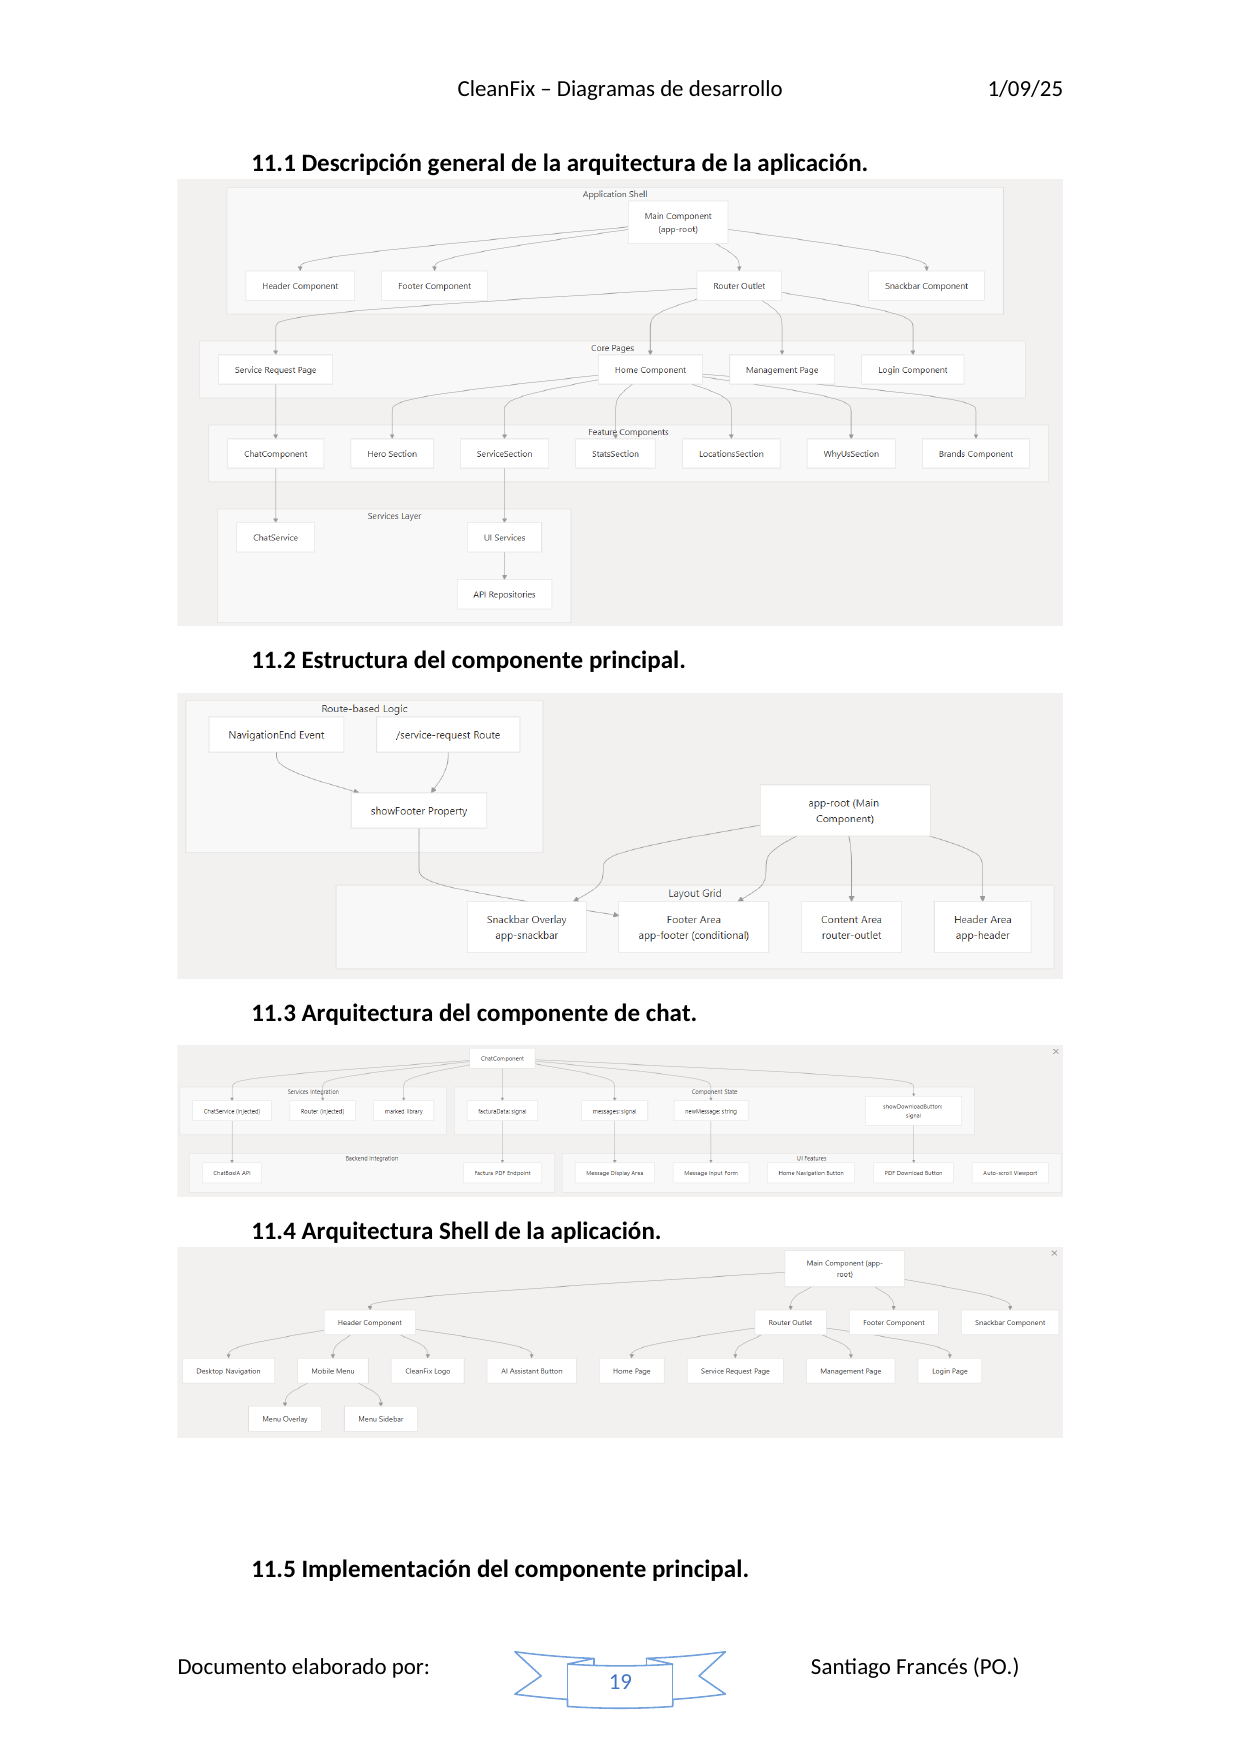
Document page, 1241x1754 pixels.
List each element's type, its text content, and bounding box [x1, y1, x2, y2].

text 11.1 Descripción general de la arquitectura de la aplicación. [177, 148, 1063, 179]
text 11.4 Arquitectura Shell de la aplicación. [177, 1215, 1063, 1247]
picture [177, 1045, 1063, 1197]
text 11.2 Estructura del componente principal. [177, 644, 1063, 675]
text 11.3 Arquitectura del componente de chat. [177, 997, 1063, 1027]
picture [177, 693, 1063, 979]
picture [177, 179, 1063, 626]
text 11.5 Implementación del componente principal. [177, 1553, 1063, 1584]
picture [177, 1247, 1063, 1438]
